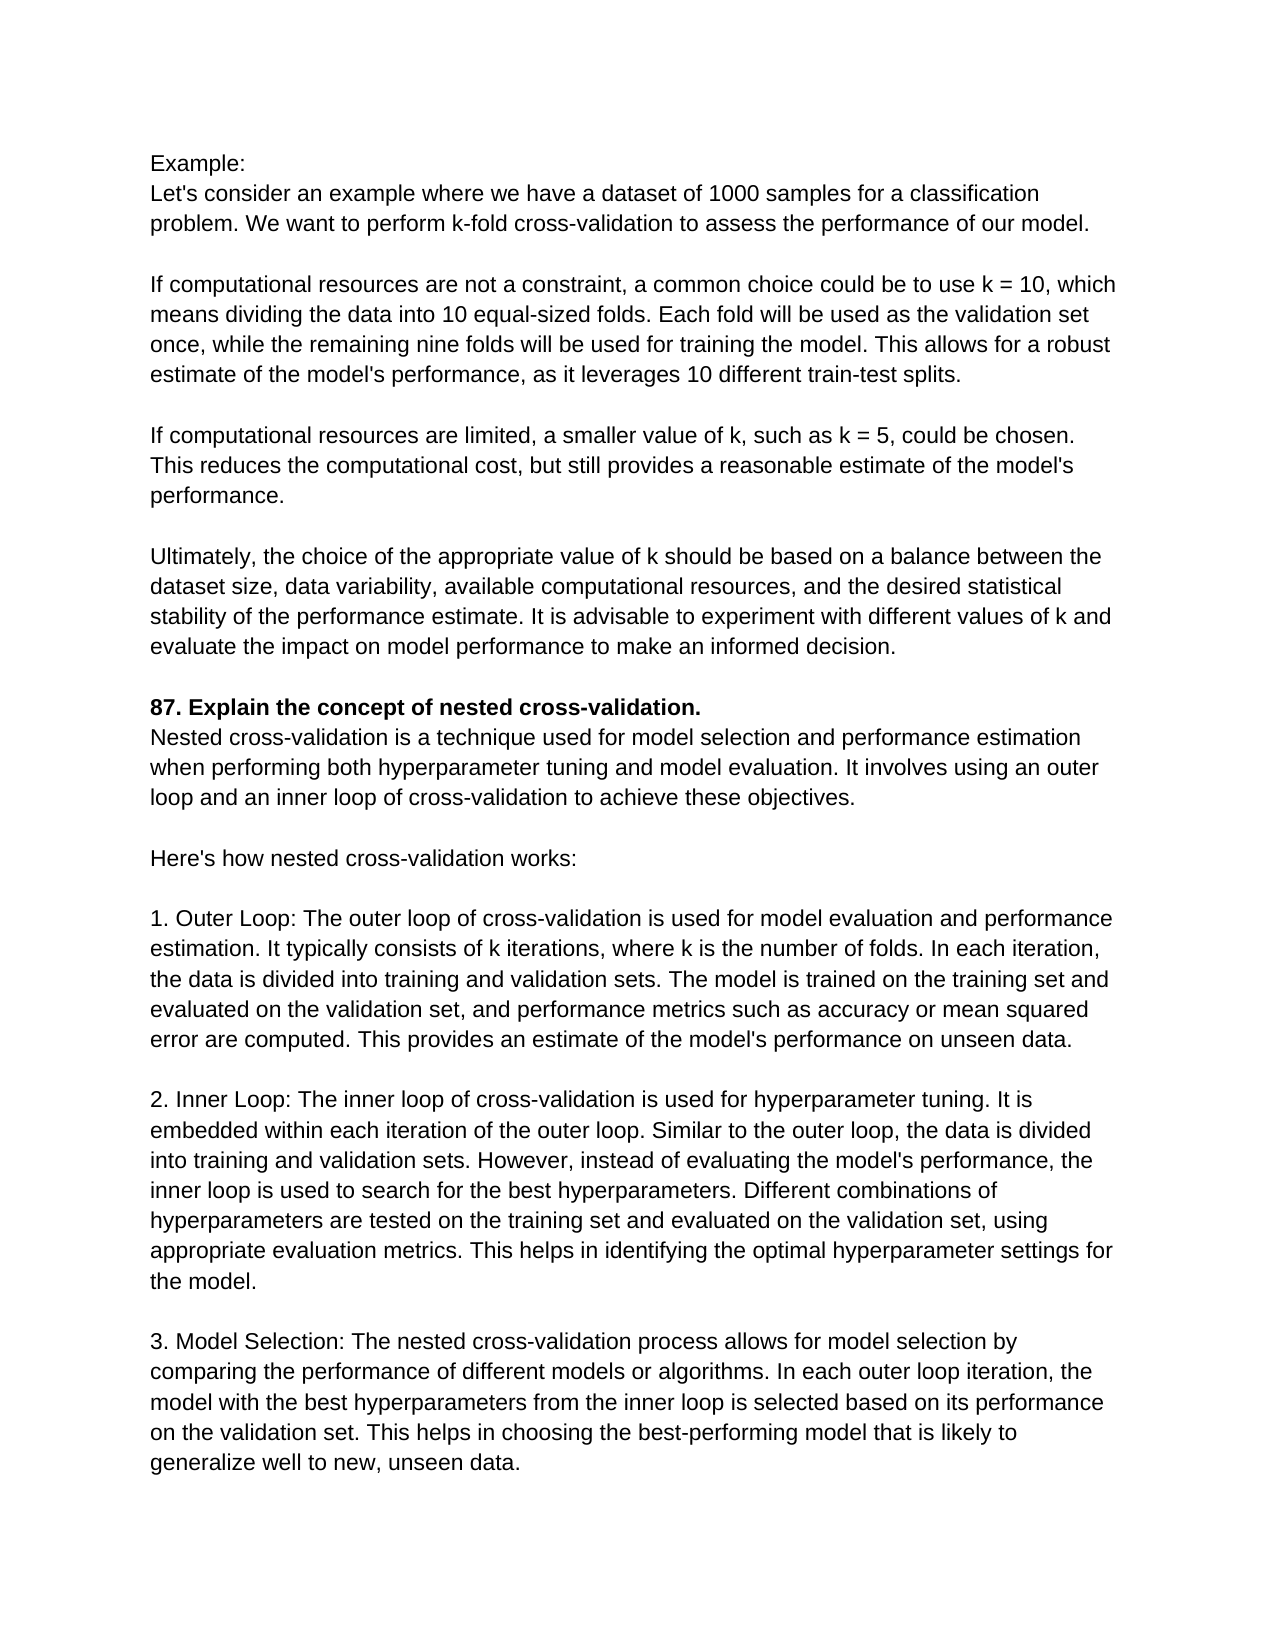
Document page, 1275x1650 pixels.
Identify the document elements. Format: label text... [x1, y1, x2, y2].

text Ultimately, the choice of the appropriate value of k should be based on a balance between the dataset size, data variability, available computational resources, and the desired statistical stability of the performance estimate. It is advisable to experiment with different values of k and evaluate the impact on model performance to make an informed decision. [150, 543, 1125, 660]
text 87. Explain the concept of nested cross-validation. [150, 694, 1125, 720]
text 1. Outer Loop: The outer loop of cross-validation is used for model evaluation and performance estimation. It typically consists of k iterations, where k is the number of folds. In each iteration, the data is divided into training and validation sets. The model is trained on the training set and evaluated on the validation set, and performance metrics such as accuracy or mean squared error are computed. This provides an estimate of the model's performance on unseen data. [150, 905, 1125, 1052]
text Let's consider an example where we have a dataset of 1000 samples for a classification problem. We want to perform k-fold cross-validation to assess the performance of our model. [150, 180, 1125, 237]
text Here's how nested cross-validation works: [150, 845, 1125, 871]
text Nested cross-validation is a technique used for model selection and performance estimation when performing both hyperparameter tuning and model evaluation. It involves using an outer loop and an inner loop of cross-validation to achieve these objectives. [150, 724, 1125, 811]
text If computational resources are not a constraint, a common choice could be to use k = 10, which means dividing the data into 10 equal-sized folds. Each fold will be used as the validation set once, while the remaining nine folds will be used for training the model. This allows for a robust estimate of the model's performance, as it leverages 10 different train-test splits. [150, 271, 1125, 388]
text 2. Inner Loop: The inner loop of cross-validation is used for hyperparameter tuning. It is embedded within each iteration of the outer loop. Similar to the outer loop, the data is divided into training and validation sets. However, instead of evaluating the model's performance, the inner loop is used to search for the best hyperparameters. Different combinations of hyperparameters are tested on the training set and evaluated on the validation set, using appropriate evaluation metrics. This helps in identifying the optimal hyperparameter settings for the model. [150, 1086, 1125, 1294]
text If computational resources are limited, a smaller value of k, such as k = 5, could be chosen. This reduces the computational cost, but still provides a reasonable estimate of the model's performance. [150, 422, 1125, 509]
text 3. Model Selection: The nested cross-validation process allows for model selection by comparing the performance of different models or algorithms. In each outer loop iteration, the model with the best hyperparameters from the inner loop is selected based on its performance on the validation set. This helps in choosing the best-performing model that is likely to generalize well to new, unseen data. [150, 1328, 1125, 1475]
text Example: [150, 150, 1125, 176]
